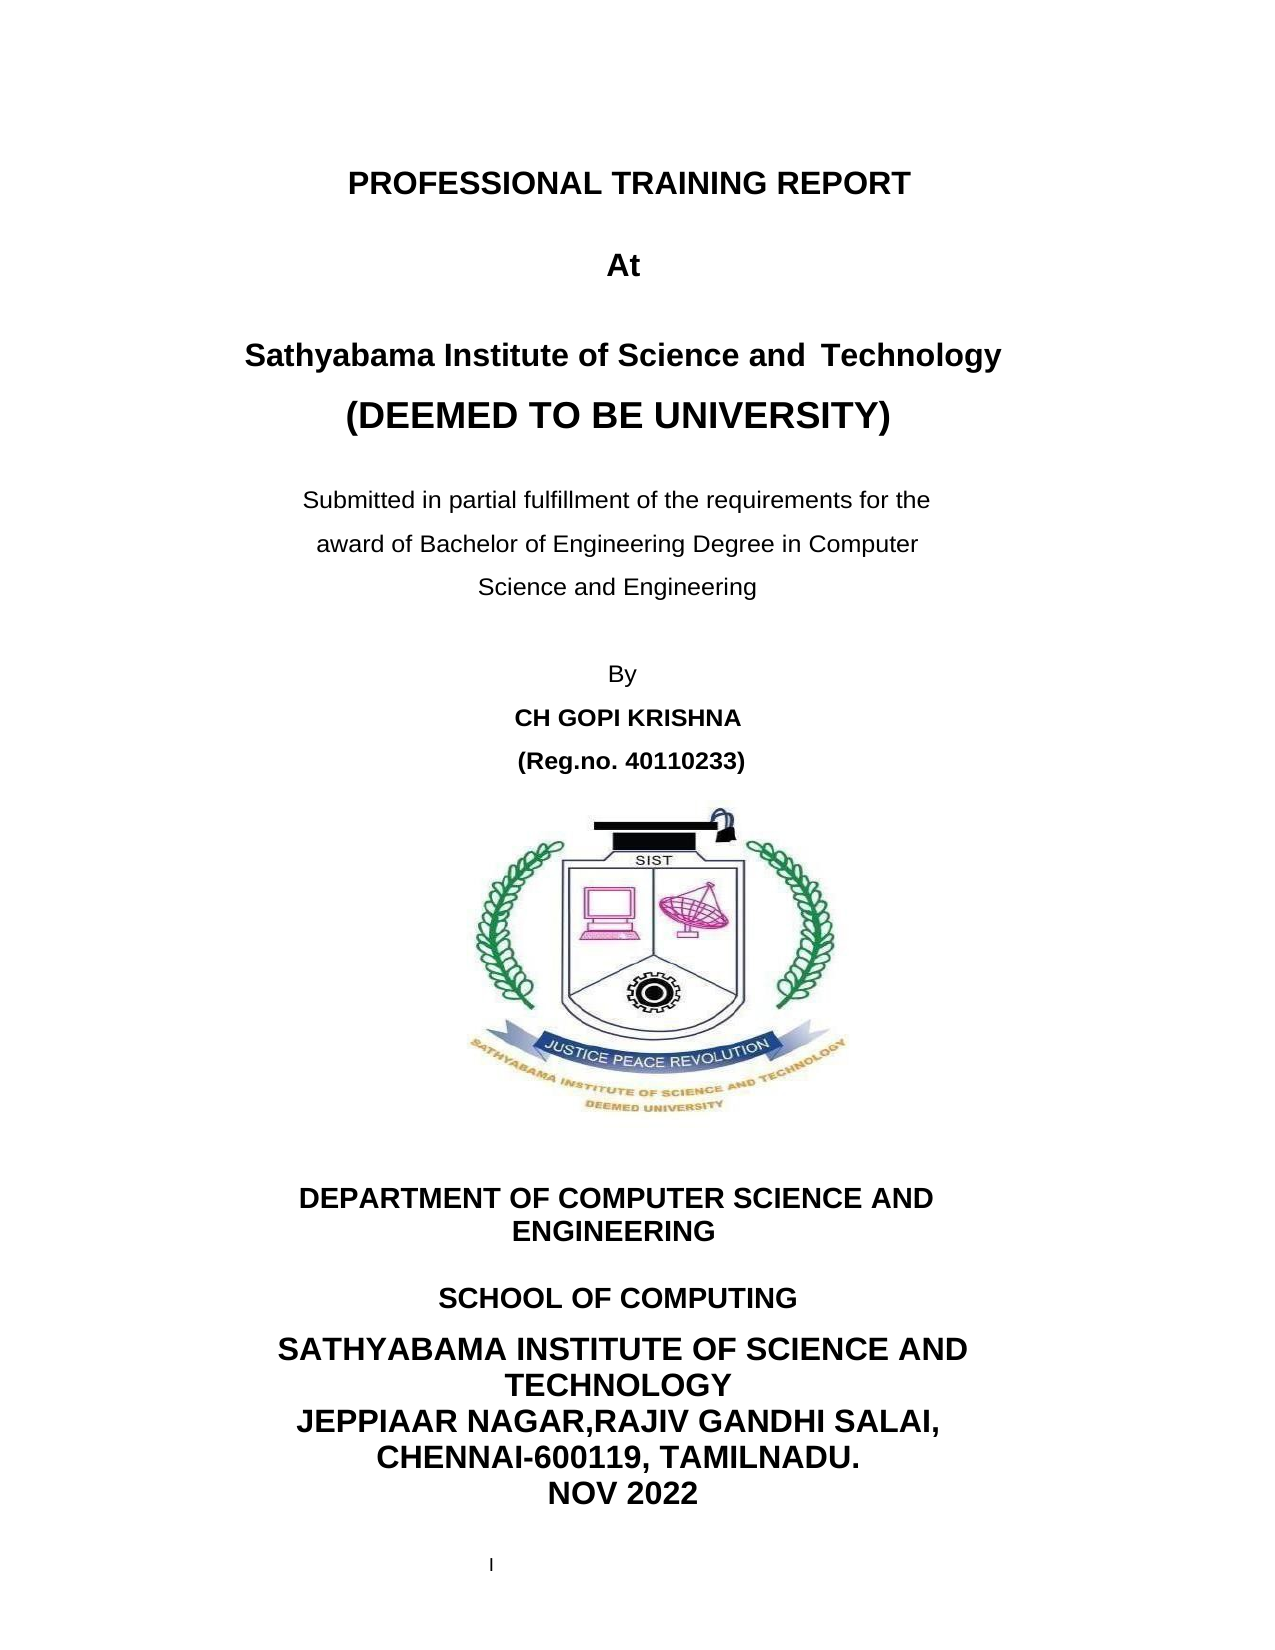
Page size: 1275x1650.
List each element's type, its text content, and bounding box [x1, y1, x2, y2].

text JEPPIAAR NAGAR,RAJIV GANDHI SALAI, [204, 1403, 1033, 1440]
text (Reg.no. 40110233) [298, 747, 954, 775]
text PROFESSIONAL TRAINING REPORT [138, 164, 1098, 201]
subtitle (DEEMED TO BE UNIVERSITY) [204, 393, 1033, 437]
text DEPARTMENT OF COMPUTER SCIENCE AND ENGINEERING [199, 1181, 1033, 1248]
text SCHOOL OF COMPUTING [203, 1281, 1033, 1314]
text At [138, 246, 1033, 283]
text By [280, 660, 954, 688]
text SATHYABAMA INSTITUTE OF SCIENCE AND TECHNOLOGY [204, 1331, 1033, 1403]
text Submitted in partial fulfillment of the requirements for the award of Bachelor of Engineering Degree in Computer Science and Engineering [280, 486, 954, 601]
text CH GOPI KRISHNA [138, 704, 954, 731]
text CHENNAI-600119, TAMILNADU. [204, 1440, 1033, 1476]
picture [466, 800, 850, 1128]
text NOV 2022 [204, 1476, 1033, 1512]
text Sathyabama Institute of Science and Technology [204, 336, 1033, 373]
